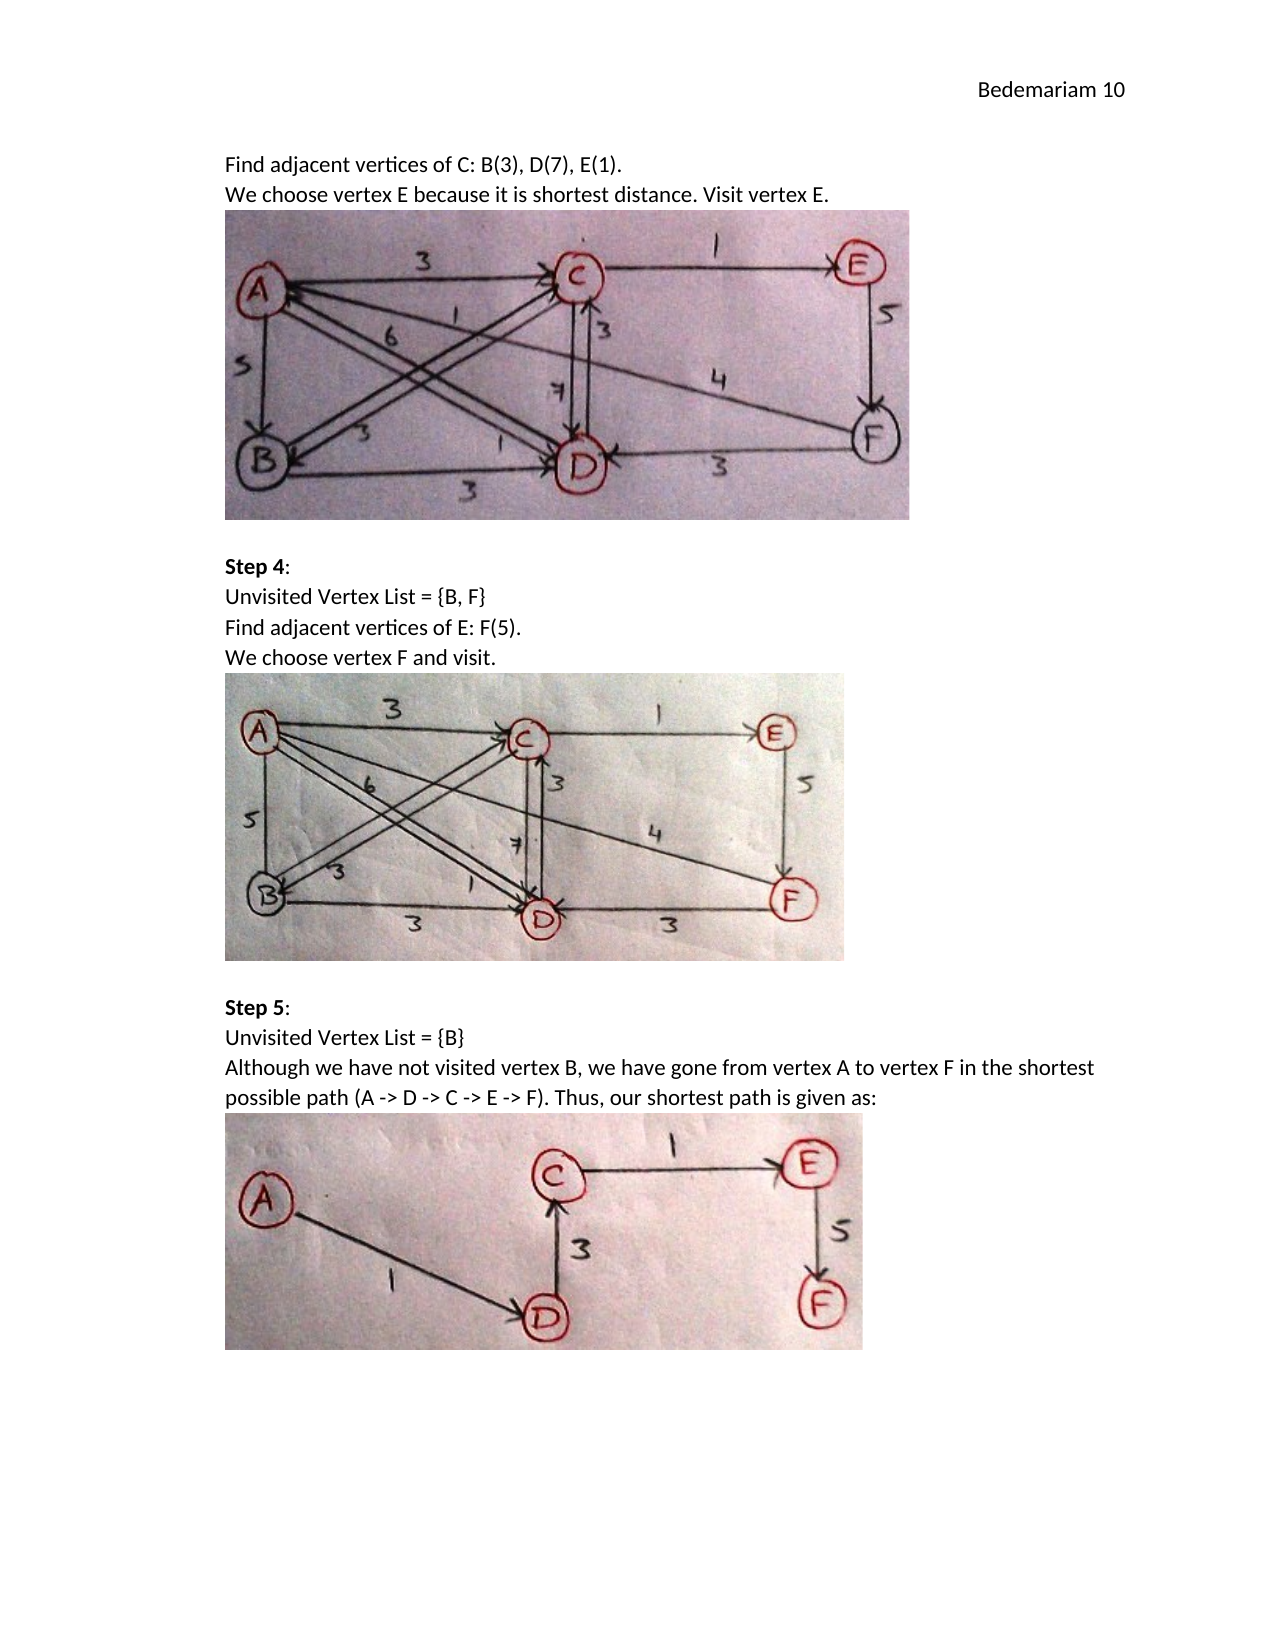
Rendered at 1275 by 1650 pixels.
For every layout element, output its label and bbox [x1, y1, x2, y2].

list [187, 150, 1125, 1380]
picture [225, 673, 845, 961]
picture [225, 210, 910, 520]
picture [225, 1113, 863, 1350]
